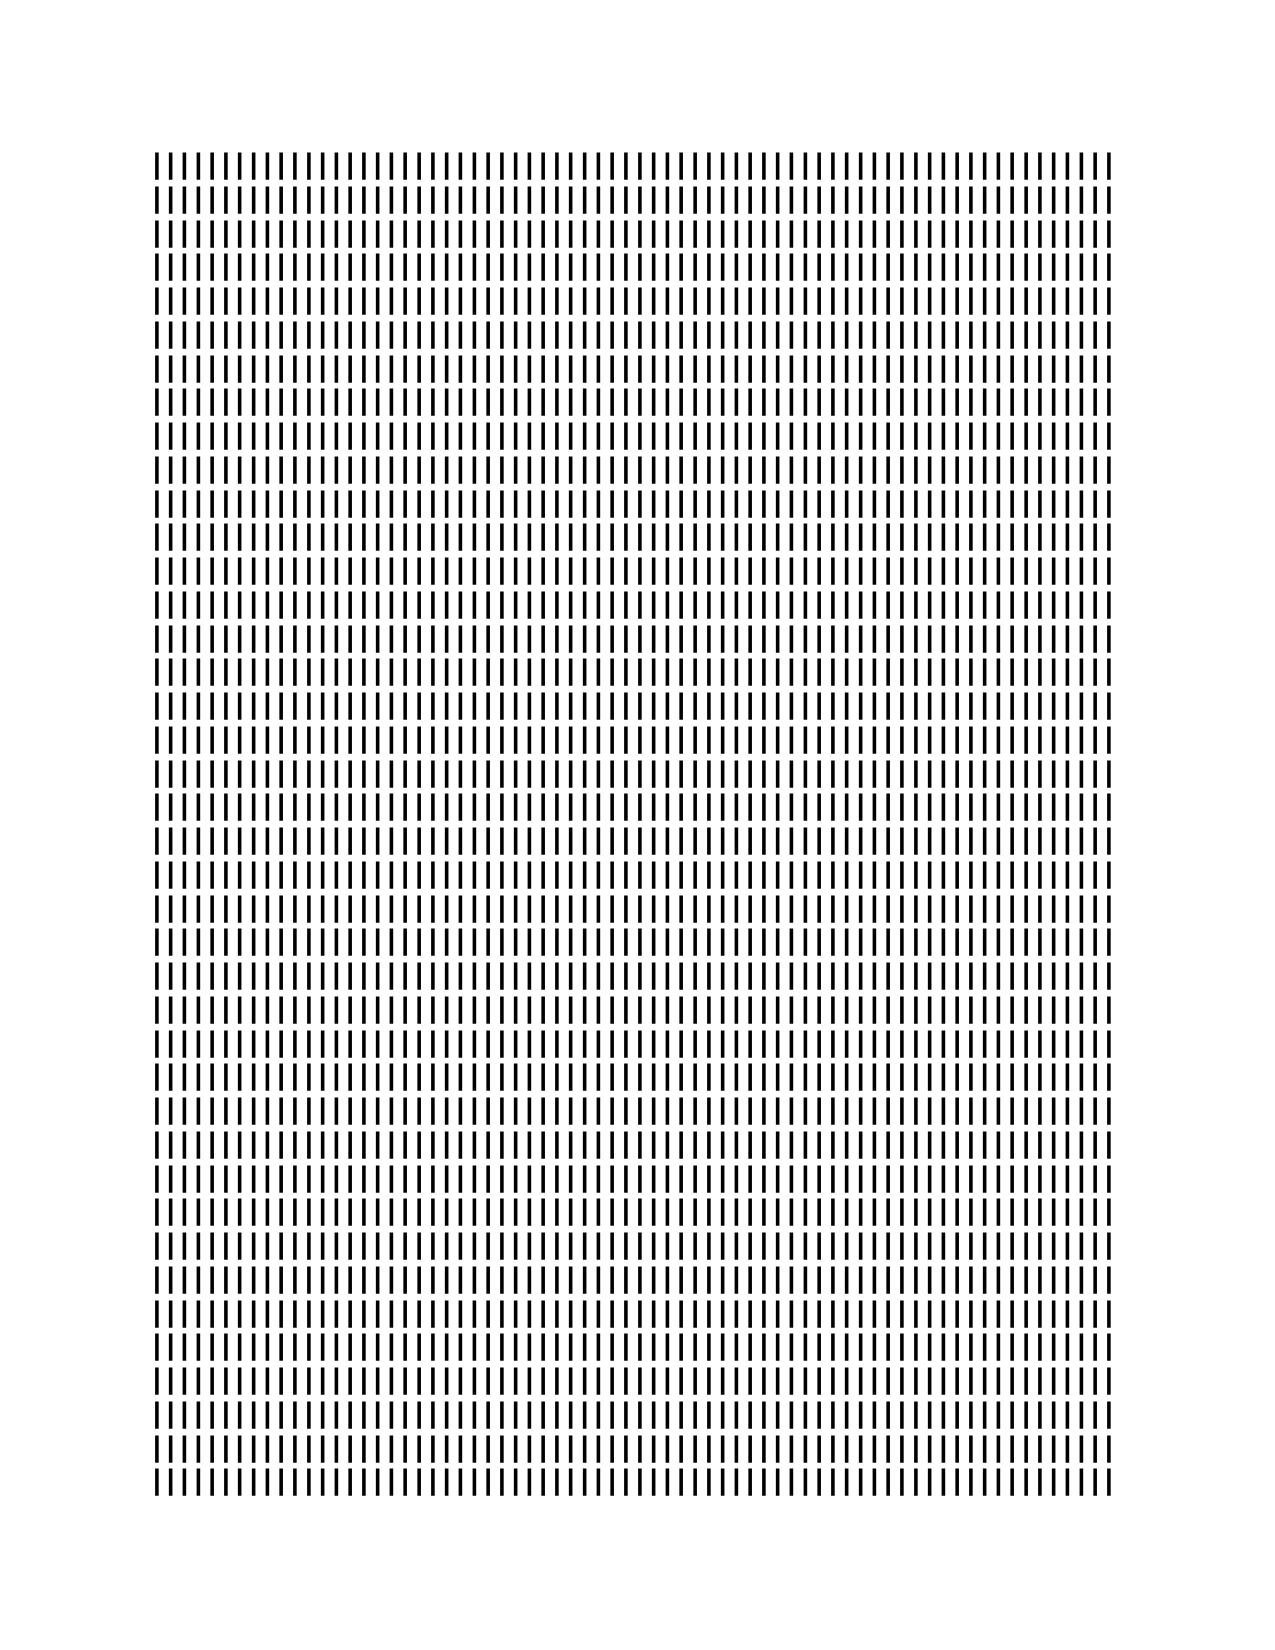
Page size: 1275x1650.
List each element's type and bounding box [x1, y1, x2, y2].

text [150, 150, 1125, 1497]
